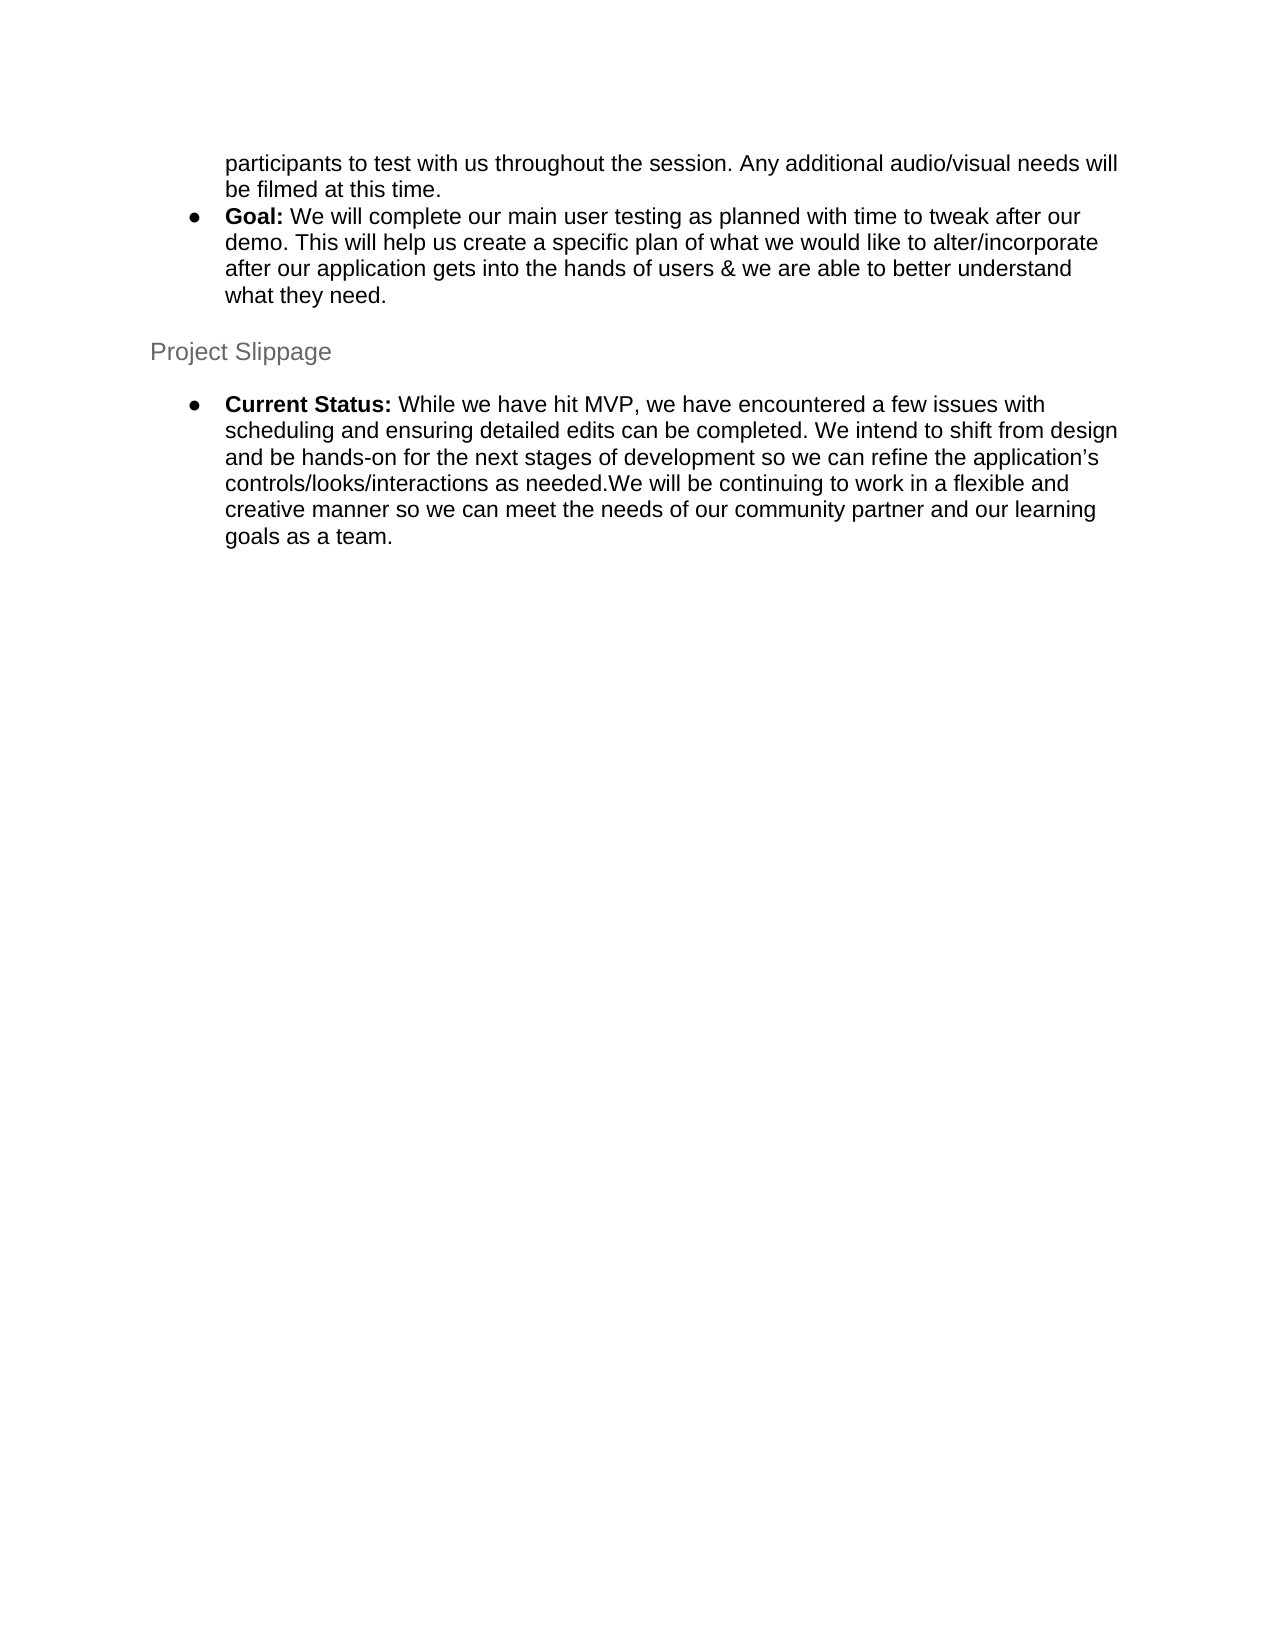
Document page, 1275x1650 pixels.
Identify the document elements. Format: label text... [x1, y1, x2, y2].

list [187, 150, 1125, 203]
list Goal: We will complete our main user testing as planned with time to tweak after our demo. This will help us create a specific plan of what we would like to alter/incorporate after our application gets into the hands of users & we are able to better understand what they need. [187, 203, 1125, 308]
subtitle Project Slippage [150, 337, 1125, 366]
list Current Status: While we have hit MVP, we have encountered a few issues with scheduling and ensuring detailed edits can be completed. We intend to shift from design and be hands-on for the next stages of development so we can refine the application’s controls/looks/interactions as needed.We will be continuing to work in a flexible and creative manner so we can meet the needs of our community partner and our learning goals as a team. [187, 391, 1125, 549]
